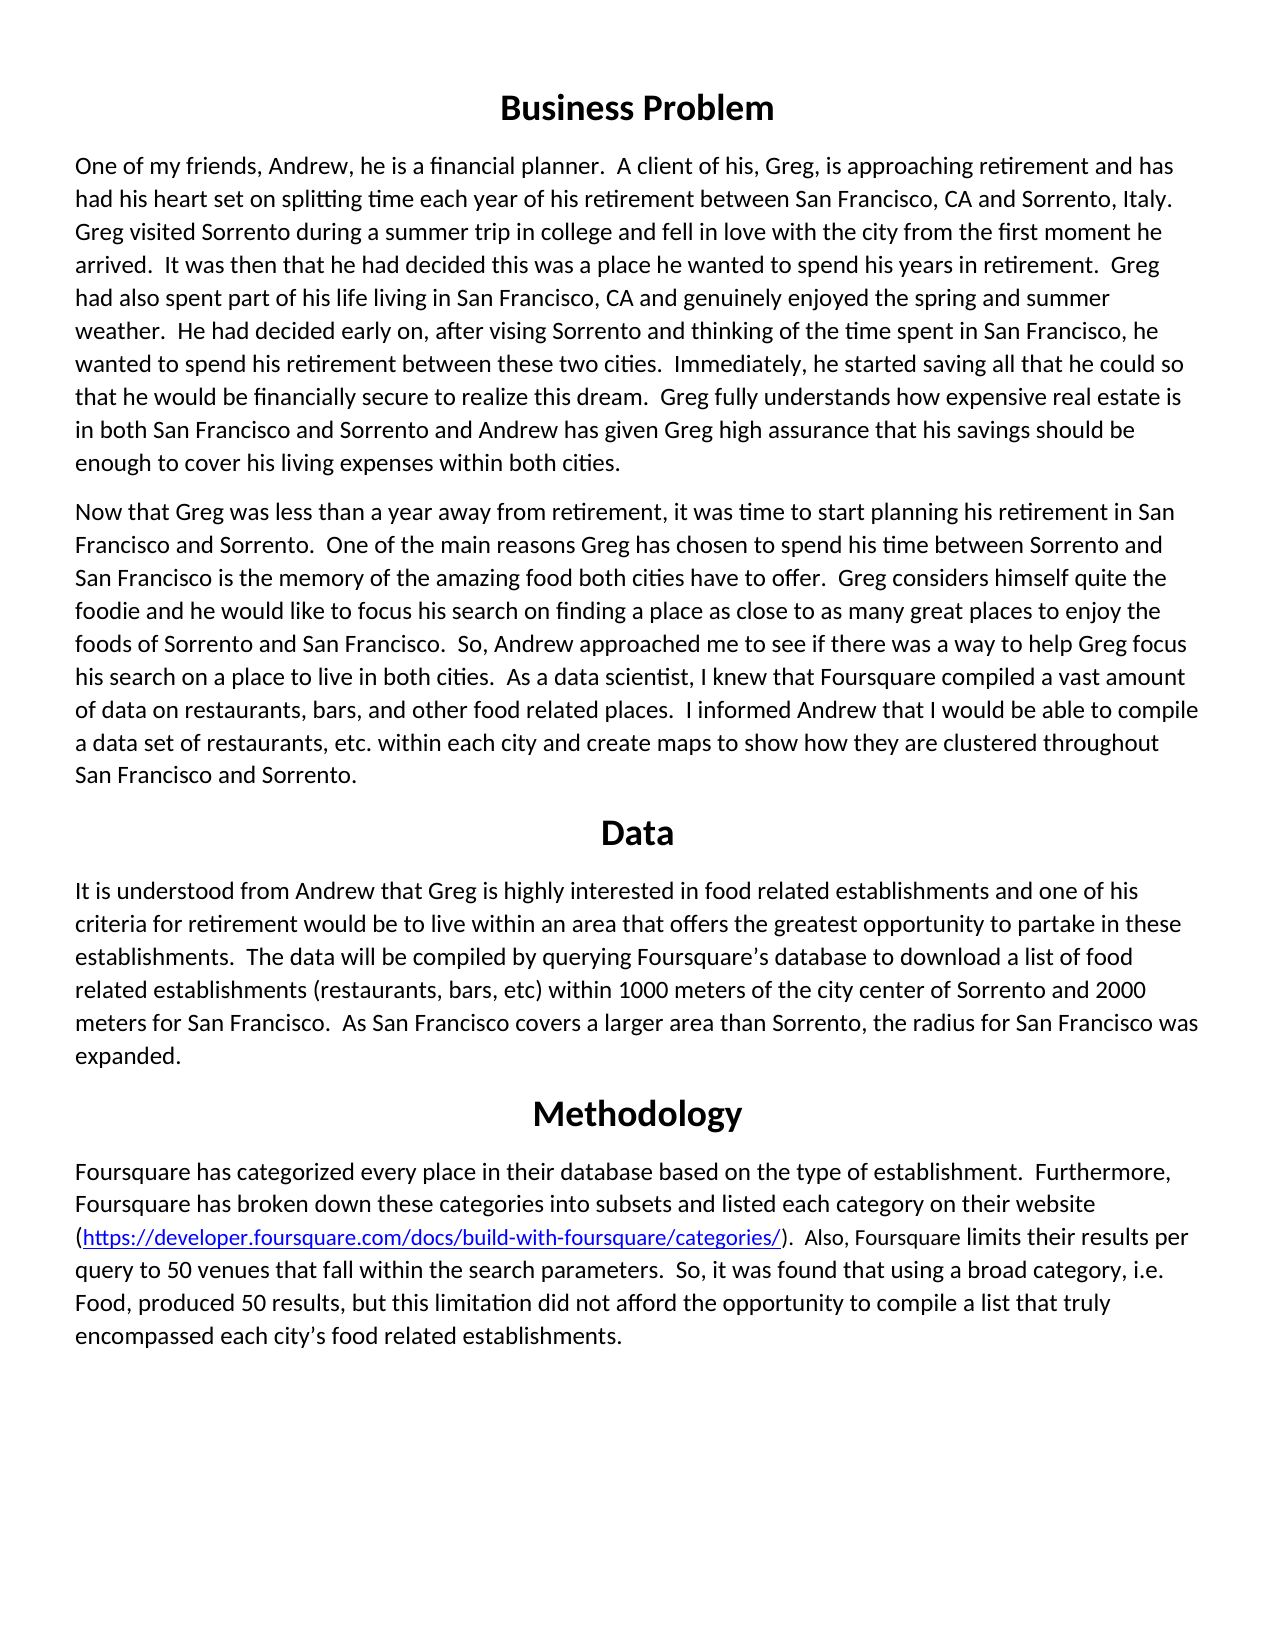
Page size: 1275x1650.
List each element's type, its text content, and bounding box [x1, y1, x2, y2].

text Methodology [75, 1089, 1200, 1135]
text Data [75, 809, 1200, 855]
text One of my friends, Andrew, he is a financial planner. A client of his, Greg, is approaching retirement and has had his heart set on splitting time each year of his retirement between San Francisco, CA and Sorrento, Italy. Greg visited Sorrento during a summer trip in college and fell in love with the city from the first moment he arrived. It was then that he had decided this was a place he wanted to spend his years in retirement. Greg had also spent part of his life living in San Francisco, CA and genuinely enjoyed the spring and summer weather. He had decided early on, after vising Sorrento and thinking of the time spent in San Francisco, he wanted to spend his retirement between these two cities. Immediately, he started saving all that he could so that he would be financially secure to realize this dream. Greg fully understands how expensive real estate is in both San Francisco and Sorrento and Andrew has given Greg high assurance that his savings should be enough to cover his living expenses within both cities. [75, 151, 1200, 477]
text Business Problem [75, 84, 1200, 130]
text Now that Greg was less than a year away from retirement, it was time to start planning his retirement in San Francisco and Sorrento. One of the main reasons Greg has chosen to spend his time between Sorrento and San Francisco is the memory of the amazing food both cities have to offer. Greg considers himself quite the foodie and he would like to focus his search on finding a place as close to as many great places to enjoy the foods of Sorrento and San Francisco. So, Andrew approached me to see if there was a way to help Greg focus his search on a place to live in both cities. As a data scientist, I knew that Foursquare compiled a vast amount of data on restaurants, bars, and other food related places. I informed Andrew that I would be able to compile a data set of restaurants, etc. within each city and create maps to show how they are clustered throughout San Francisco and Sorrento. [75, 496, 1200, 790]
text It is understood from Andrew that Greg is highly interested in food related establishments and one of his criteria for retirement would be to live within an area that offers the greatest opportunity to partake in these establishments. The data will be compiled by querying Foursquare’s database to download a list of food related establishments (restaurants, bars, etc) within 1000 meters of the city center of Sorrento and 2000 meters for San Francisco. As San Francisco covers a larger area than Sorrento, the radius for San Francisco was expanded. [75, 875, 1200, 1071]
text Foursquare has categorized every place in their database based on the type of establishment. Furthermore, Foursquare has broken down these categories into subsets and listed each category on their website (https://developer.foursquare.com/docs/build-with-foursquare/categories/). Also, Foursquare limits their results per query to 50 venues that fall within the search parameters. So, it was found that using a broad category, i.e. Food, produced 50 results, but this limitation did not afford the opportunity to compile a list that truly encompassed each city’s food related establishments. [75, 1156, 1200, 1351]
